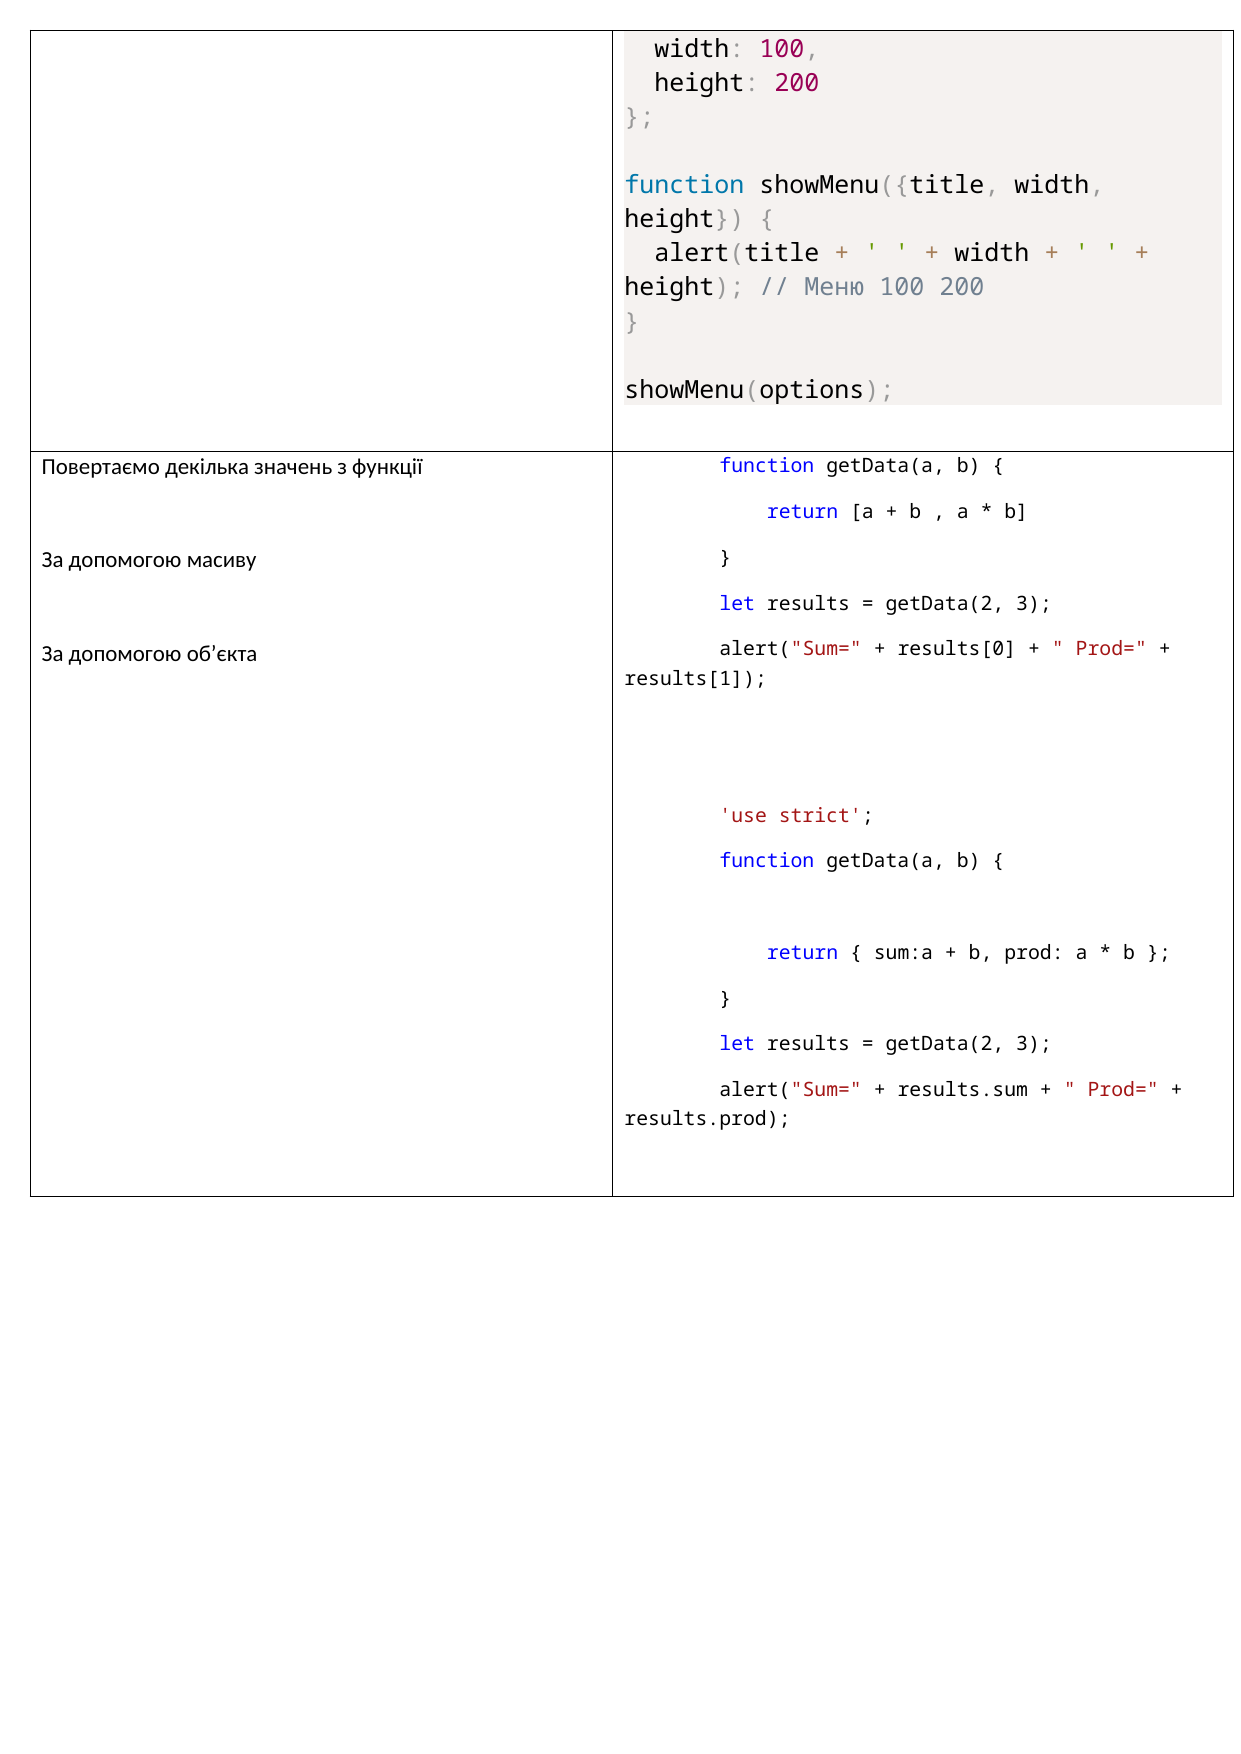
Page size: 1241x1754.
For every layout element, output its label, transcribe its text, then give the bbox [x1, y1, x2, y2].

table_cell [31, 31, 612, 451]
table_cell Повертаємо декілька значень з функції За допомогою масиву За допомогою об’єкта [31, 452, 612, 1196]
table_cell function getData(a, b) { return [a + b , a * b] } let results = getData(2, 3); alert("Sum=" + results[0] + " Prod=" + results[1]); 'use strict'; function getData(a, b) { return { sum:a + b, prod: a * b }; } let results = getData(2, 3); alert("Sum=" + results.sum + " Prod=" + results.prod); [613, 452, 1233, 1196]
